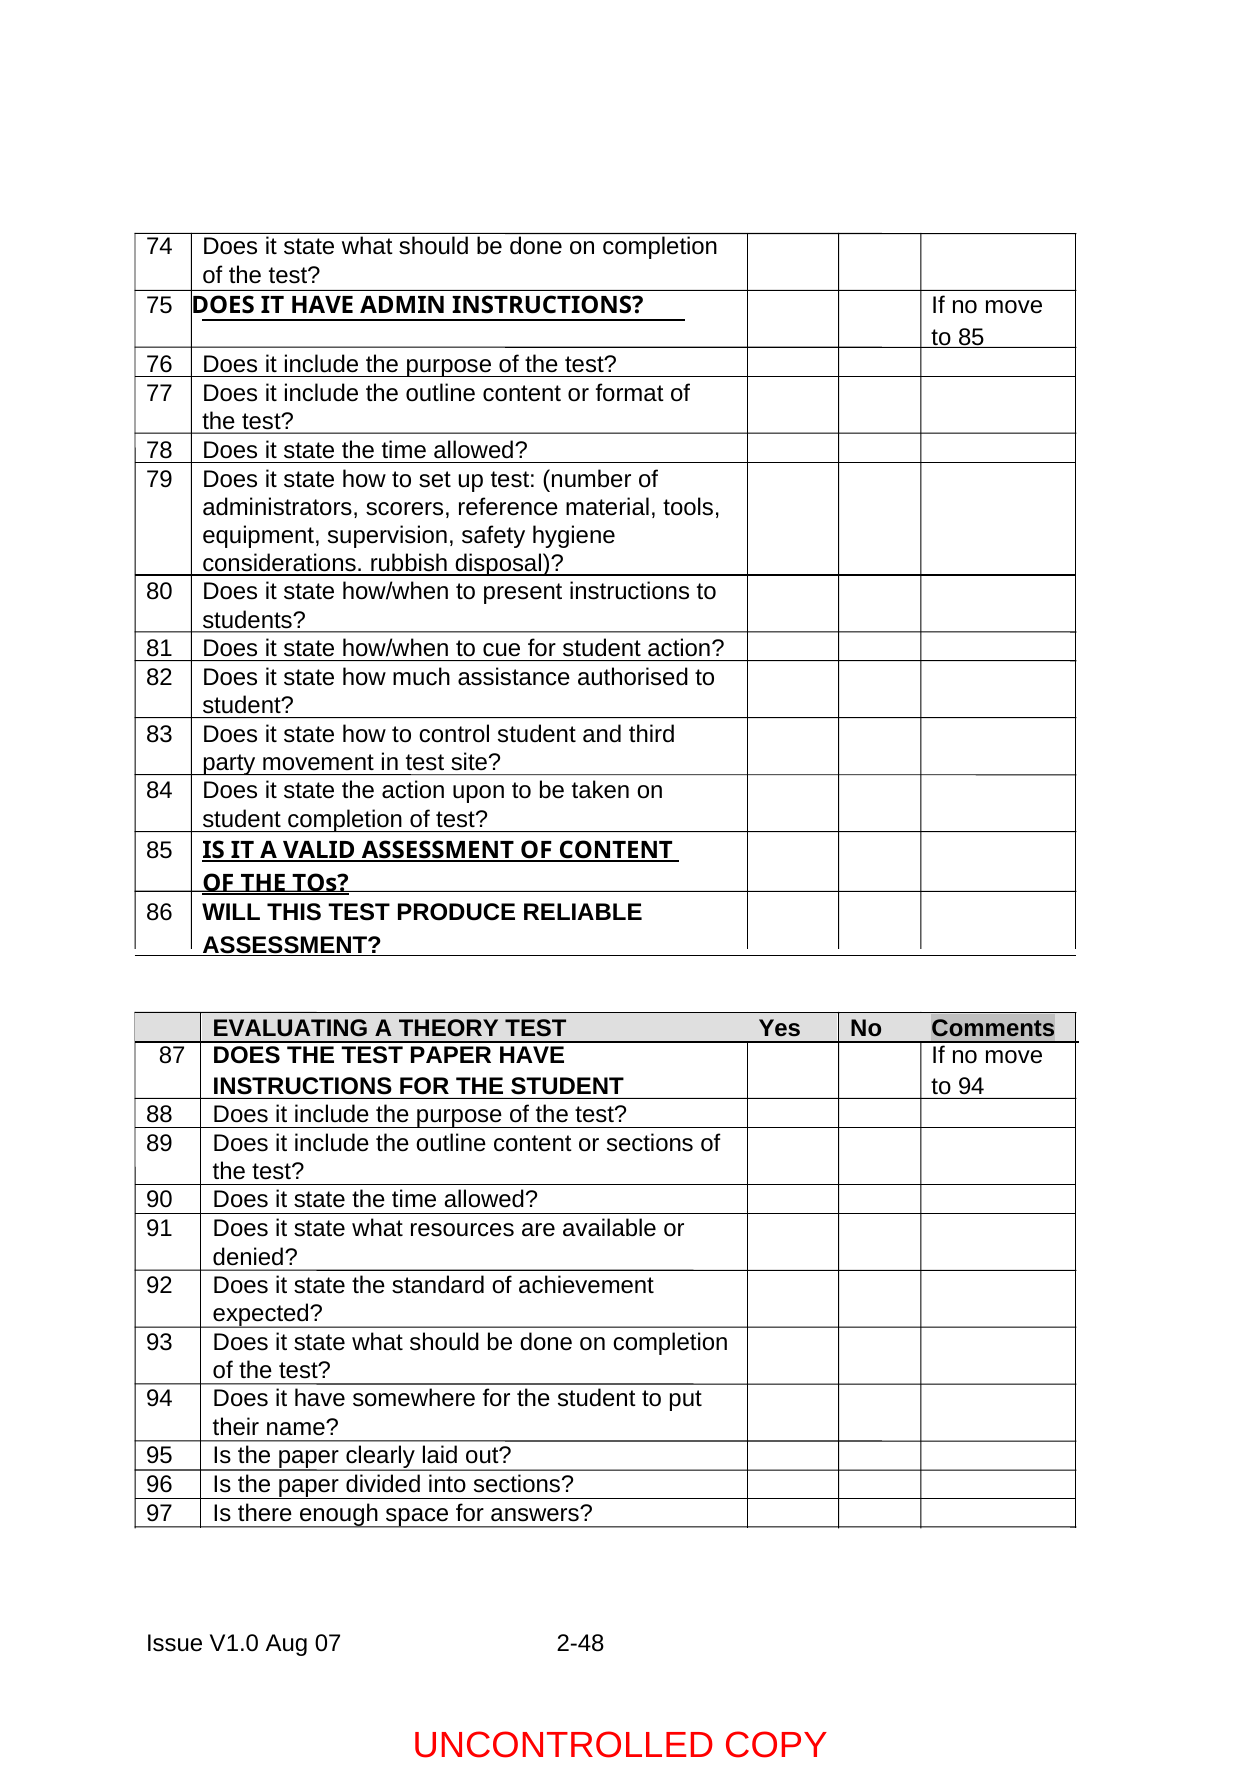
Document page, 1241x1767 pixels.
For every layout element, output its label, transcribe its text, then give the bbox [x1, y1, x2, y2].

list Does it state the standard of achievement expected? [146, 1271, 661, 1327]
list Does it state the time allowed? [146, 1185, 1090, 1213]
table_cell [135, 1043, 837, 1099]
list Does it state how to control student and third party movement in test site? [146, 720, 683, 776]
list Does it state what should be done on completion of the test? [146, 1328, 736, 1383]
list Does it include the purpose of the test? [146, 350, 1090, 378]
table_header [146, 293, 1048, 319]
list Does it state how to set up test: (number of administrators, scorers, reference material, tools, equipment, supervision, safety hygiene considerations. rubbish disposal)? [146, 464, 729, 577]
list IS IT A VALID ASSESSMENT OF CONTENT OF THE TOs? [146, 833, 706, 898]
list Does it state how much assistance authorised to student? [146, 663, 725, 719]
list Is the paper divided into sections? [146, 1470, 1090, 1498]
list Does it state the action upon to be taken on student completion of test? [146, 776, 671, 832]
list Does it state what should be done on completion of the test? [146, 232, 727, 289]
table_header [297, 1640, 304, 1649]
list Does it include the outline content or format of the test? [146, 379, 698, 435]
list Is the paper clearly laid out? [146, 1441, 1090, 1469]
list Does it state how/when to present instructions to students? [146, 577, 725, 633]
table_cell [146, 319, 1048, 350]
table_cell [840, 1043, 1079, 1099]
list Does it state what resources are available or denied? [146, 1214, 692, 1270]
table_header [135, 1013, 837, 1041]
list Does it state how/when to cue for student action? [146, 634, 1090, 662]
list Is there enough space for answers? [146, 1499, 1090, 1527]
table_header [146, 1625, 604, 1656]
list Does it have somewhere for the student to put their name? [146, 1384, 708, 1440]
text UNCONTROLLED COPY [135, 1723, 1104, 1765]
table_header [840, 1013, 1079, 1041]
list Does it state the time allowed? [146, 436, 1090, 463]
list WILL THIS TEST PRODUCE RELIABLE ASSESSMENT? [146, 898, 650, 959]
list Does it include the outline content or sections of the test? [146, 1128, 727, 1184]
list Does it include the purpose of the test? [146, 1099, 1090, 1127]
